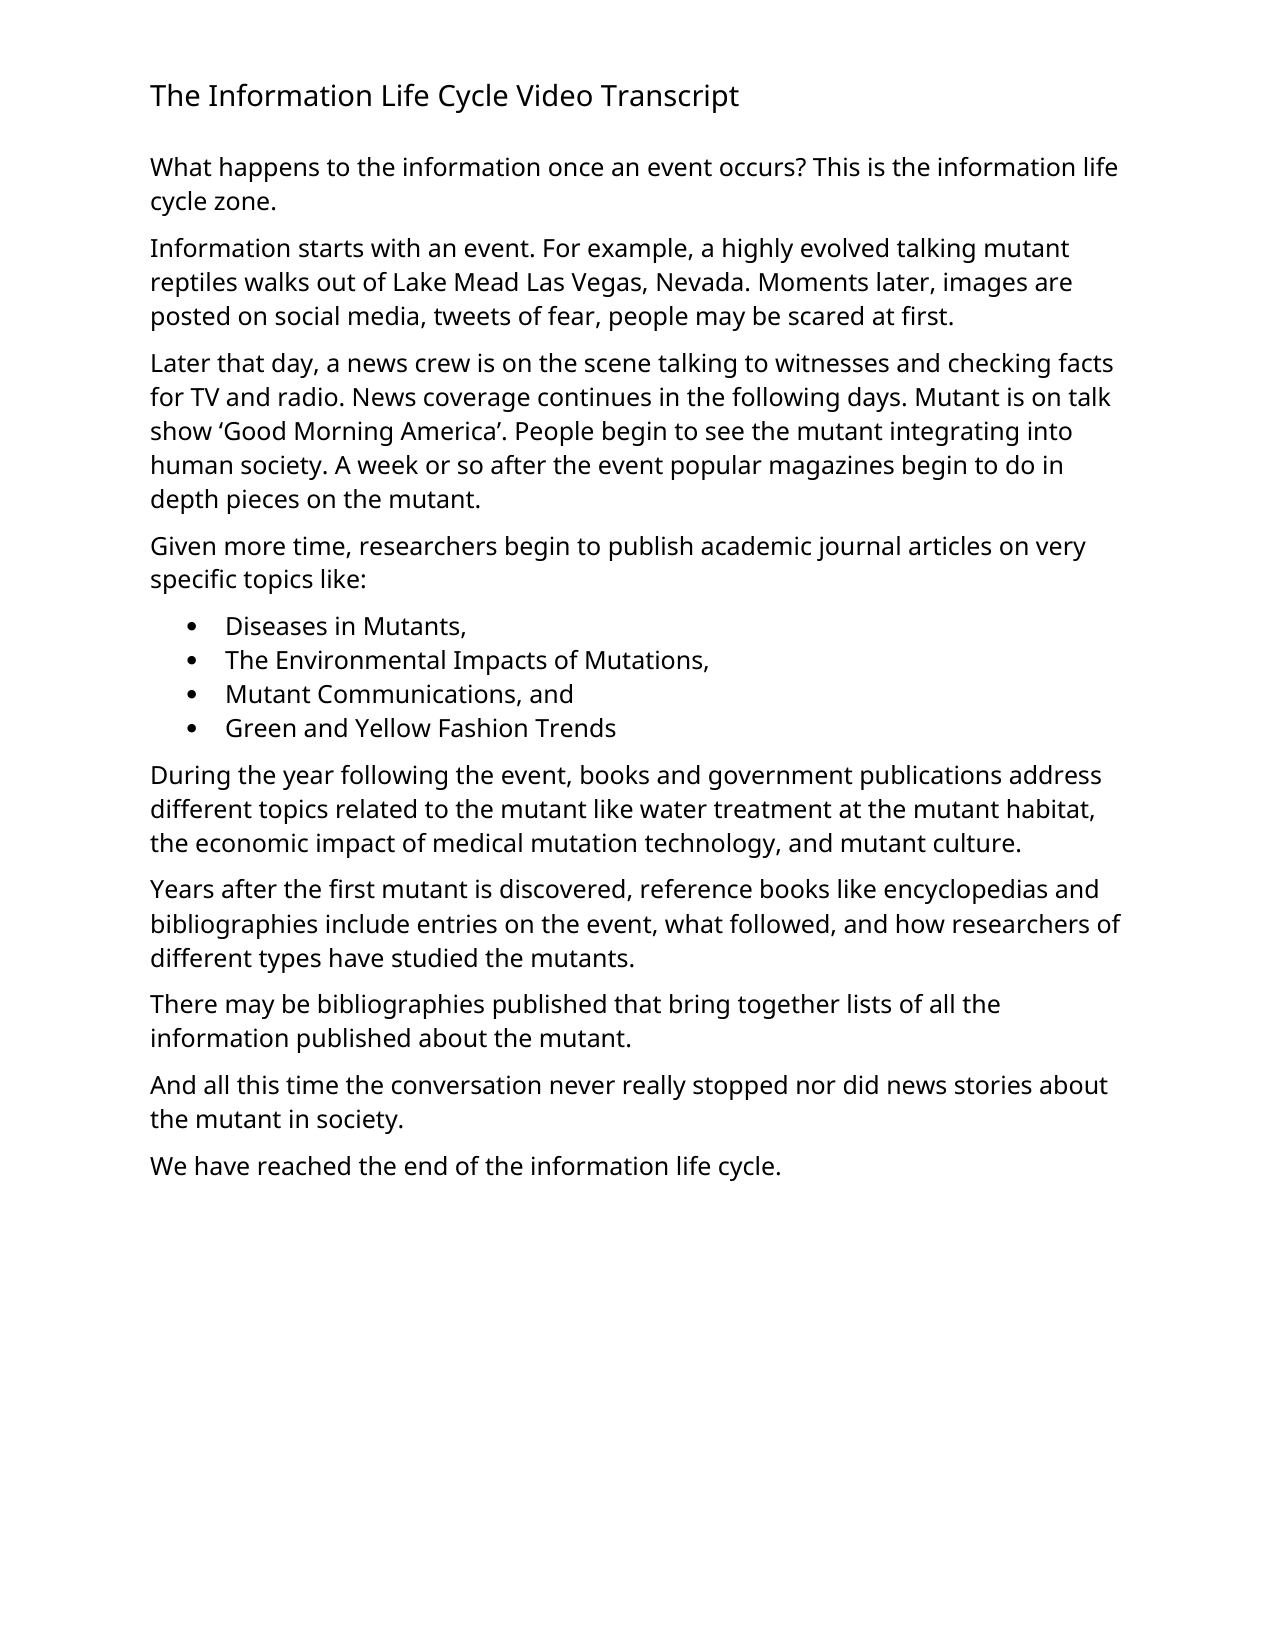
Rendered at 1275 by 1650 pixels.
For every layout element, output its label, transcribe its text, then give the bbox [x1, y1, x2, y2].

list Mutant Communications, and [187, 677, 1125, 711]
list Green and Yellow Fashion Trends [187, 711, 1125, 745]
text What happens to the information once an event occurs? This is the information life cycle zone. [150, 150, 1125, 218]
text Years after the first mutant is discovered, reference books like encyclopedias and bibliographies include entries on the event, what followed, and how researchers of different types have studied the mutants. [150, 872, 1125, 974]
text Information starts with an event. For example, a highly evolved talking mutant reptiles walks out of Lake Mead Las Vegas, Nevada. Moments later, images are posted on social media, tweets of fear, people may be scared at first. [150, 231, 1125, 333]
list The Environmental Impacts of Mutations, [187, 643, 1125, 677]
text And all this time the conversation never really stopped nor did news stories about the mutant in society. [150, 1067, 1125, 1136]
text There may be bibliographies published that bring together lists of all the information published about the mutant. [150, 987, 1125, 1055]
text We have reached the end of the information life cycle. [150, 1148, 1125, 1182]
list Diseases in Mutants, [187, 609, 1125, 643]
text Given more time, researchers begin to publish academic journal articles on very specific topics like: [150, 528, 1125, 596]
text During the year following the event, books and government publications address different topics related to the mutant like water treatment at the mutant habitat, the economic impact of medical mutation technology, and mutant culture. [150, 757, 1125, 860]
text Later that day, a news crew is on the scene talking to witnesses and checking facts for TV and radio. News coverage continues in the following days. Mutant is on talk show ‘Good Morning America’. People begin to see the mutant integrating into human society. A week or so after the event popular magazines begin to do in depth pieces on the mutant. [150, 345, 1125, 516]
